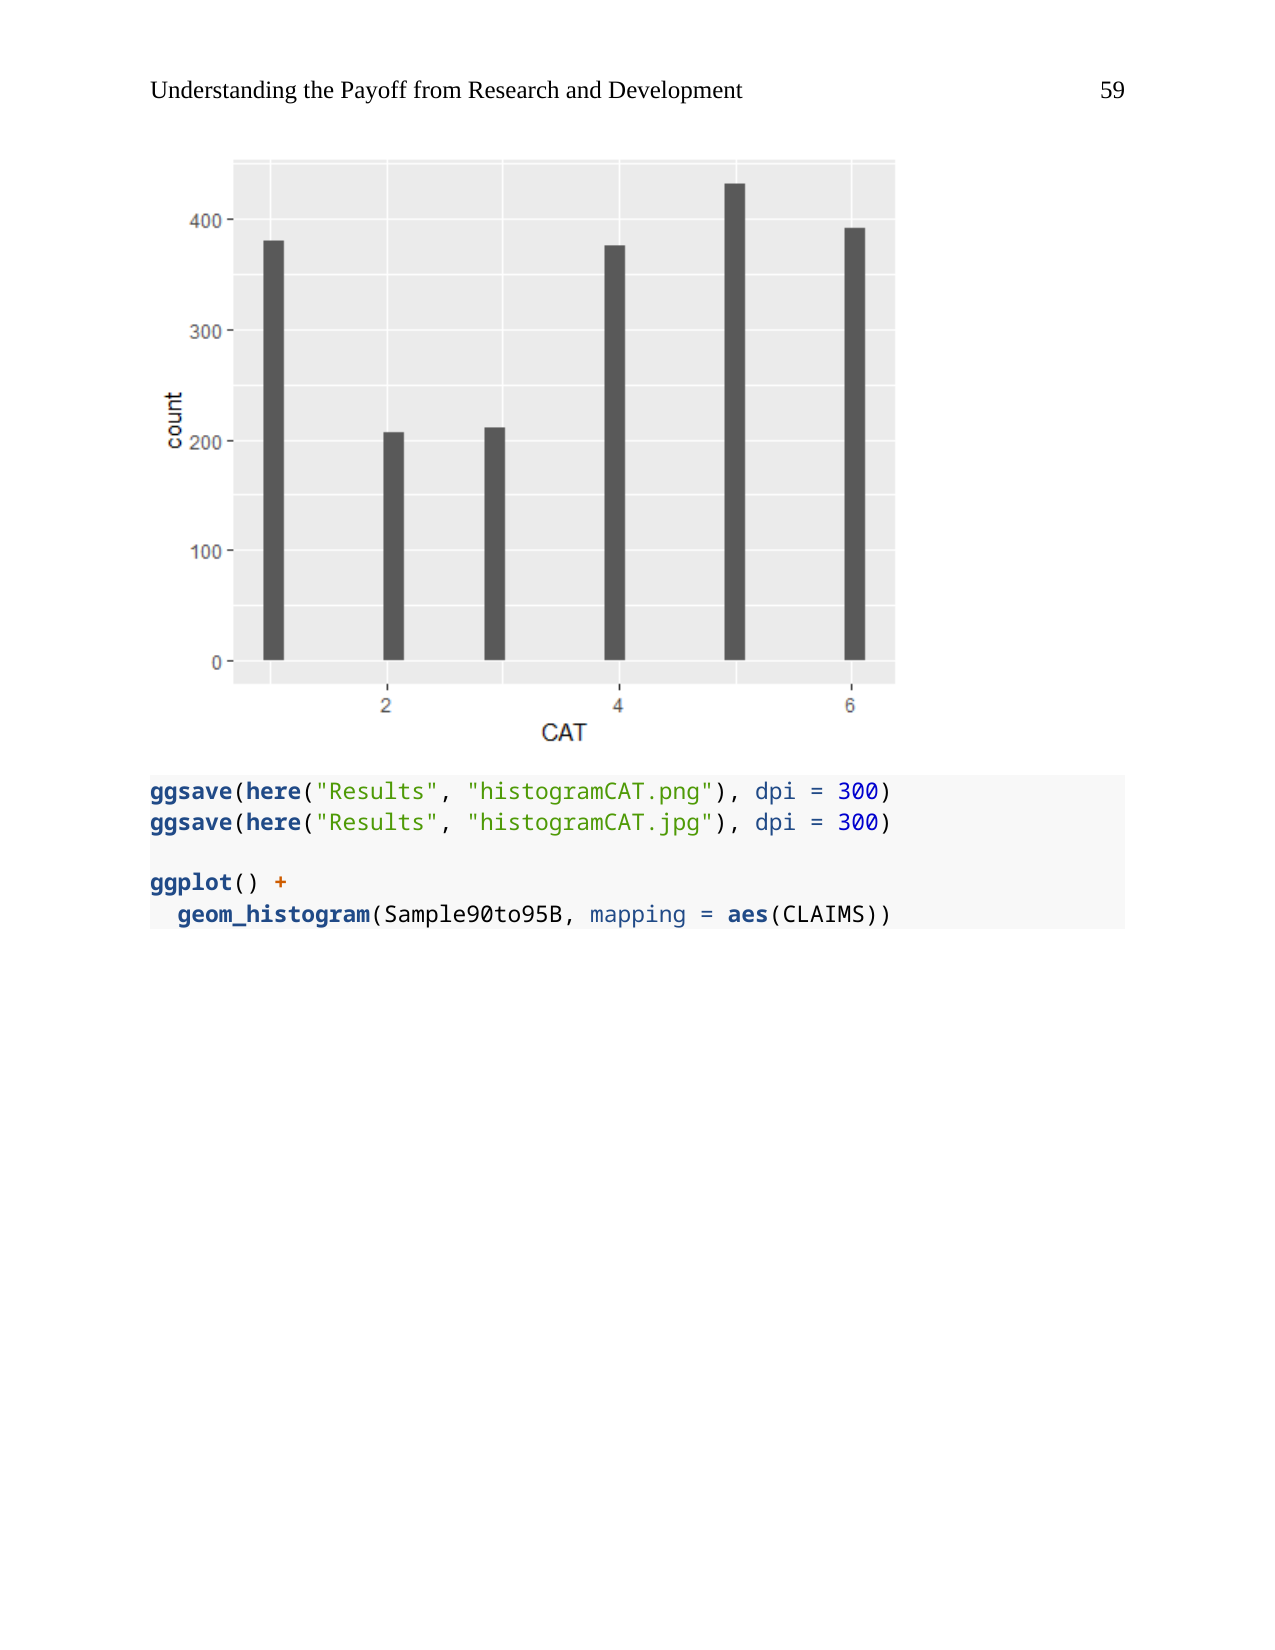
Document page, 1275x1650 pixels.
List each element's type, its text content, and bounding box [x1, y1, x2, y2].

text ggsave(here("Results", "histogramCAT.png"), dpi = 300) ggsave(here("Results", "histogramCAT.jpg"), dpi = 300) ggplot() + geom_histogram(Sample90to95B, mapping = aes(CLAIMS)) [150, 775, 1125, 929]
picture [150, 150, 908, 757]
